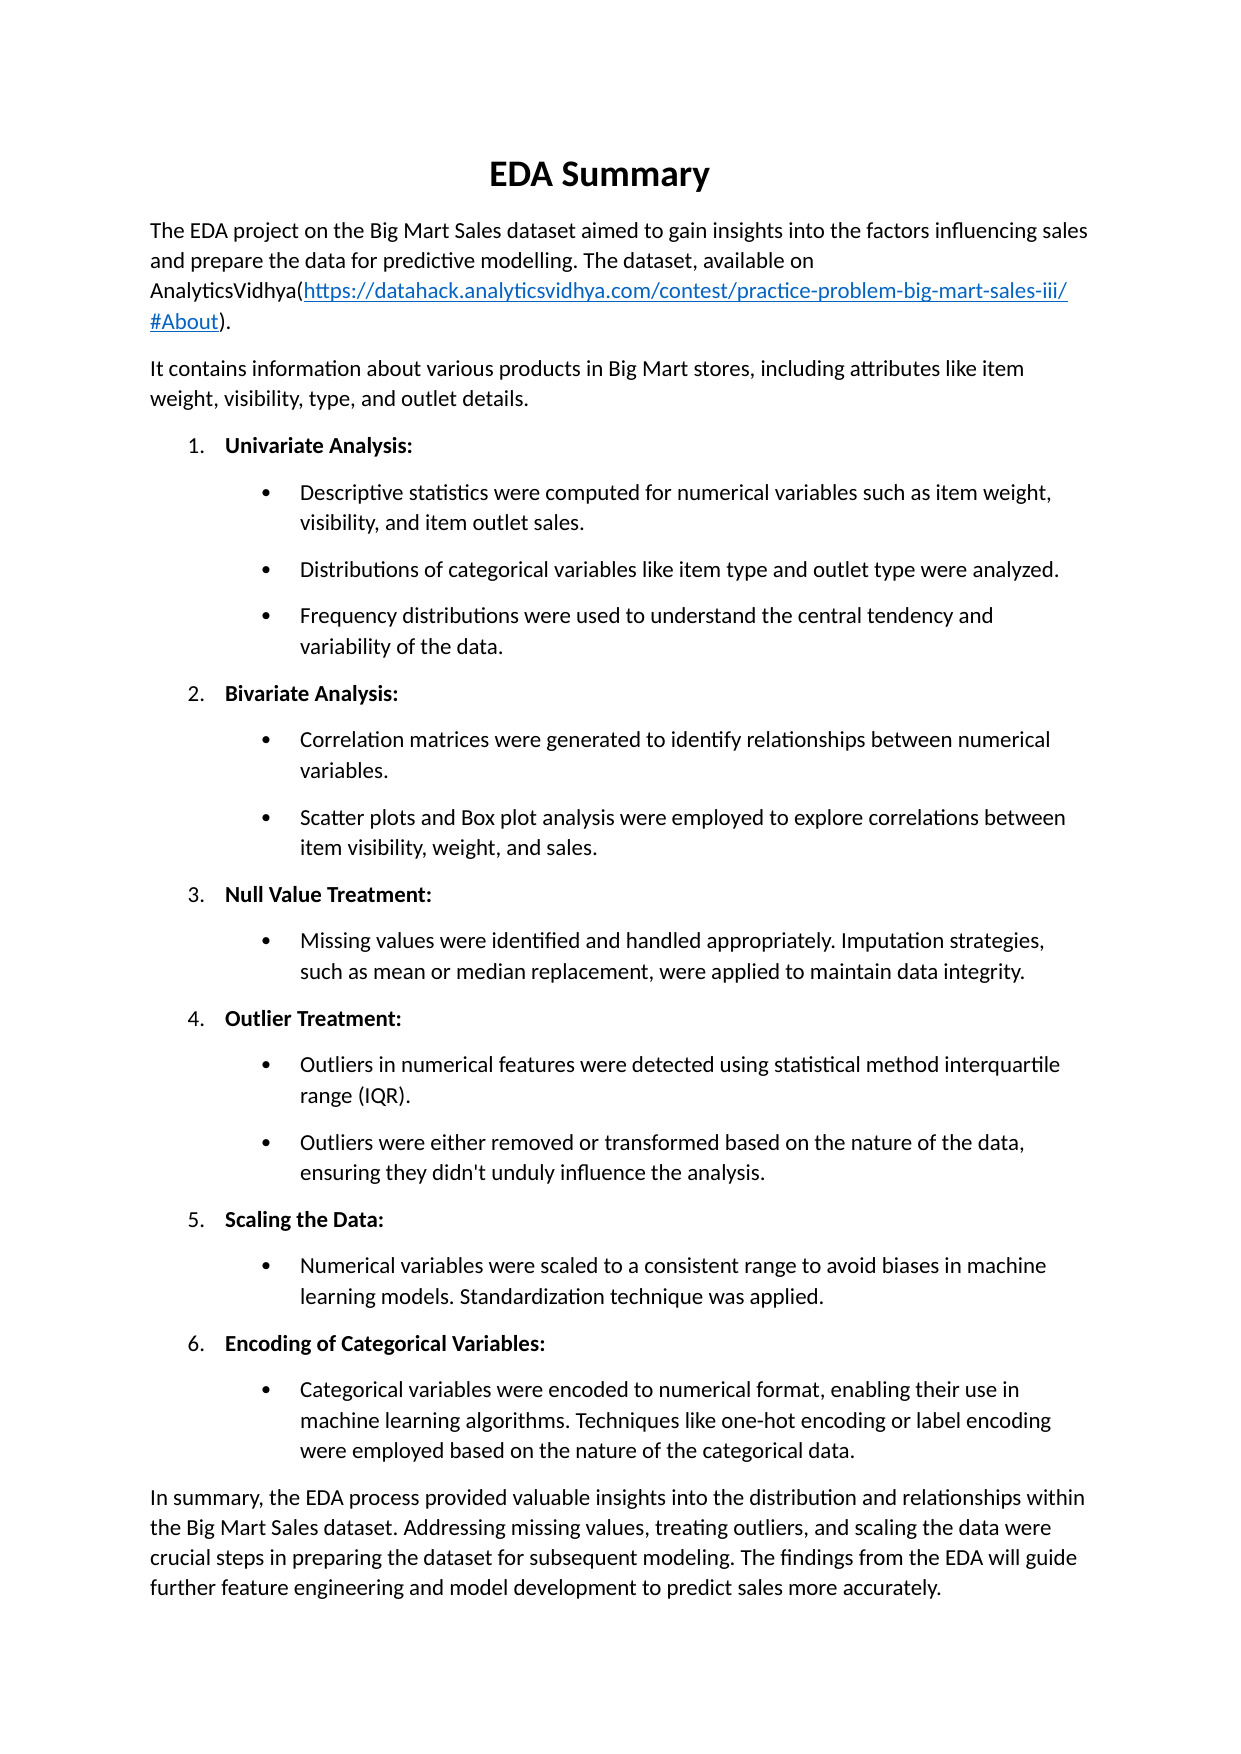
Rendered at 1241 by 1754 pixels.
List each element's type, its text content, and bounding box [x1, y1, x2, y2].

list Descriptive statistics were computed for numerical variables such as item weight, visibility, and item outlet sales. [262, 478, 1090, 536]
list Missing values were identified and handled appropriately. Imputation strategies, such as mean or median replacement, were applied to maintain data integrity. [262, 927, 1090, 985]
list Bivariate Analysis: [187, 679, 1090, 707]
list Categorical variables were encoded to numerical format, enabling their use in machine learning algorithms. Techniques like one-hot encoding or label encoding were employed based on the nature of the categorical data. [262, 1376, 1090, 1464]
list Numerical variables were scaled to a consistent range to avoid biases in machine learning models. Standardization technique was applied. [262, 1252, 1090, 1310]
list Outlier Treatment: [187, 1004, 1090, 1032]
text EDA Summary [150, 150, 1090, 196]
list Correlation matrices were generated to identify relationships between numerical variables. [262, 726, 1090, 784]
text In summary, the EDA process provided valuable insights into the distribution and relationships within the Big Mart Sales dataset. Addressing missing values, treating outliers, and scaling the data were crucial steps in preparing the dataset for subsequent modeling. The findings from the EDA will guide further feature engineering and model development to predict sales more accurately. [150, 1483, 1090, 1601]
list Distributions of categorical variables like item type and outlet type were analyzed. [262, 555, 1090, 583]
list Frequency distributions were used to understand the central tendency and variability of the data. [262, 602, 1090, 660]
list Scaling the Data: [187, 1205, 1090, 1233]
text The EDA project on the Big Mart Sales dataset aimed to gain insights into the factors influencing sales and prepare the data for predictive modelling. The dataset, available on AnalyticsVidhya(https://datahack.analyticsvidhya.com/contest/practice-problem-big-mart-sales-iii/#About). [150, 216, 1090, 335]
text It contains information about various products in Big Mart stores, including attributes like item weight, visibility, type, and outlet details. [150, 354, 1090, 412]
list Outliers were either removed or transformed based on the nature of the data, ensuring they didn't unduly influence the analysis. [262, 1128, 1090, 1186]
list Encoding of Categorical Variables: [187, 1329, 1090, 1357]
list Scatter plots and Box plot analysis were employed to explore correlations between item visibility, weight, and sales. [262, 803, 1090, 861]
list Outliers in numerical features were detected using statistical method interquartile range (IQR). [262, 1051, 1090, 1109]
list Null Value Treatment: [187, 880, 1090, 908]
list Univariate Analysis: [187, 431, 1090, 459]
